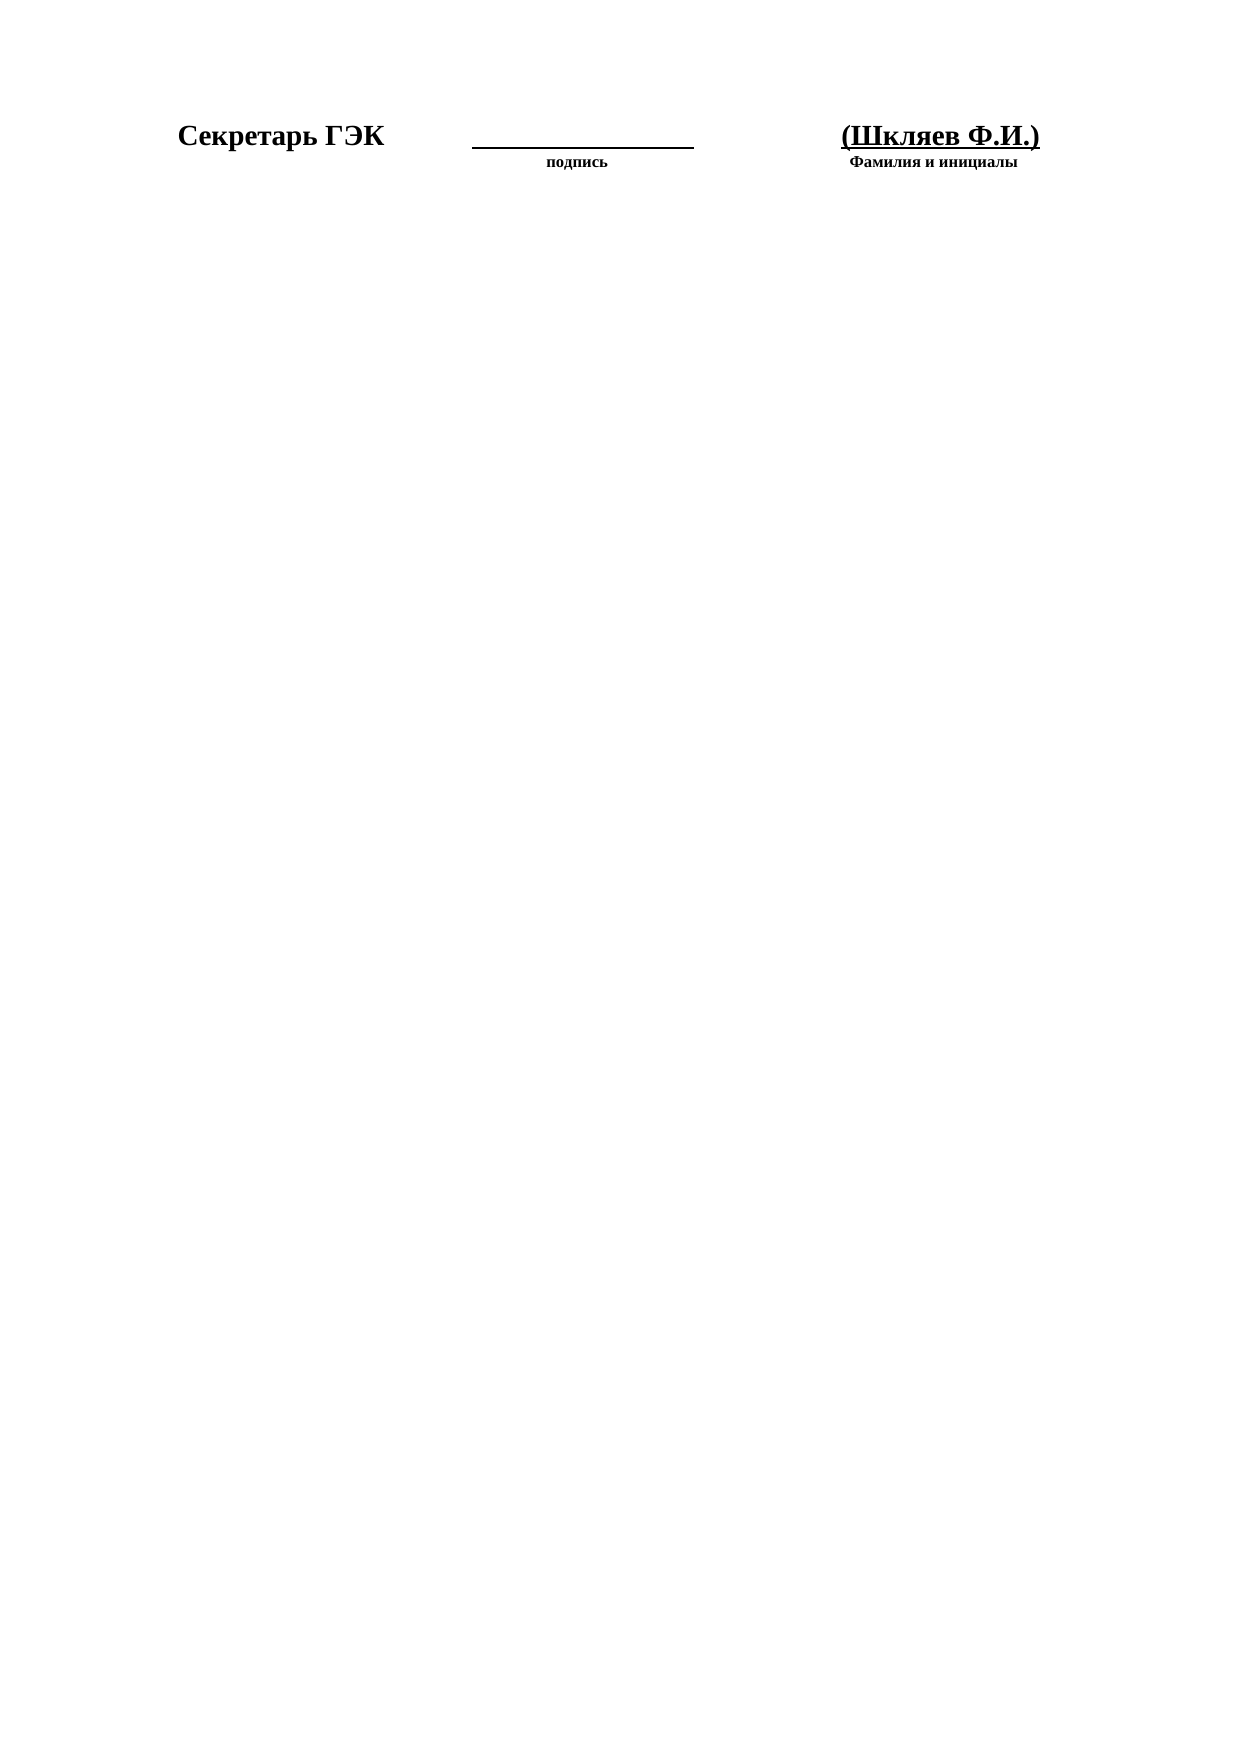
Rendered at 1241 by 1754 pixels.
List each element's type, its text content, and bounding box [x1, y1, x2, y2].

text подпись Фамилия и инициалы [546, 152, 1152, 171]
text Секретарь ГЭК (Шкляев Ф.И.) [177, 118, 1152, 152]
